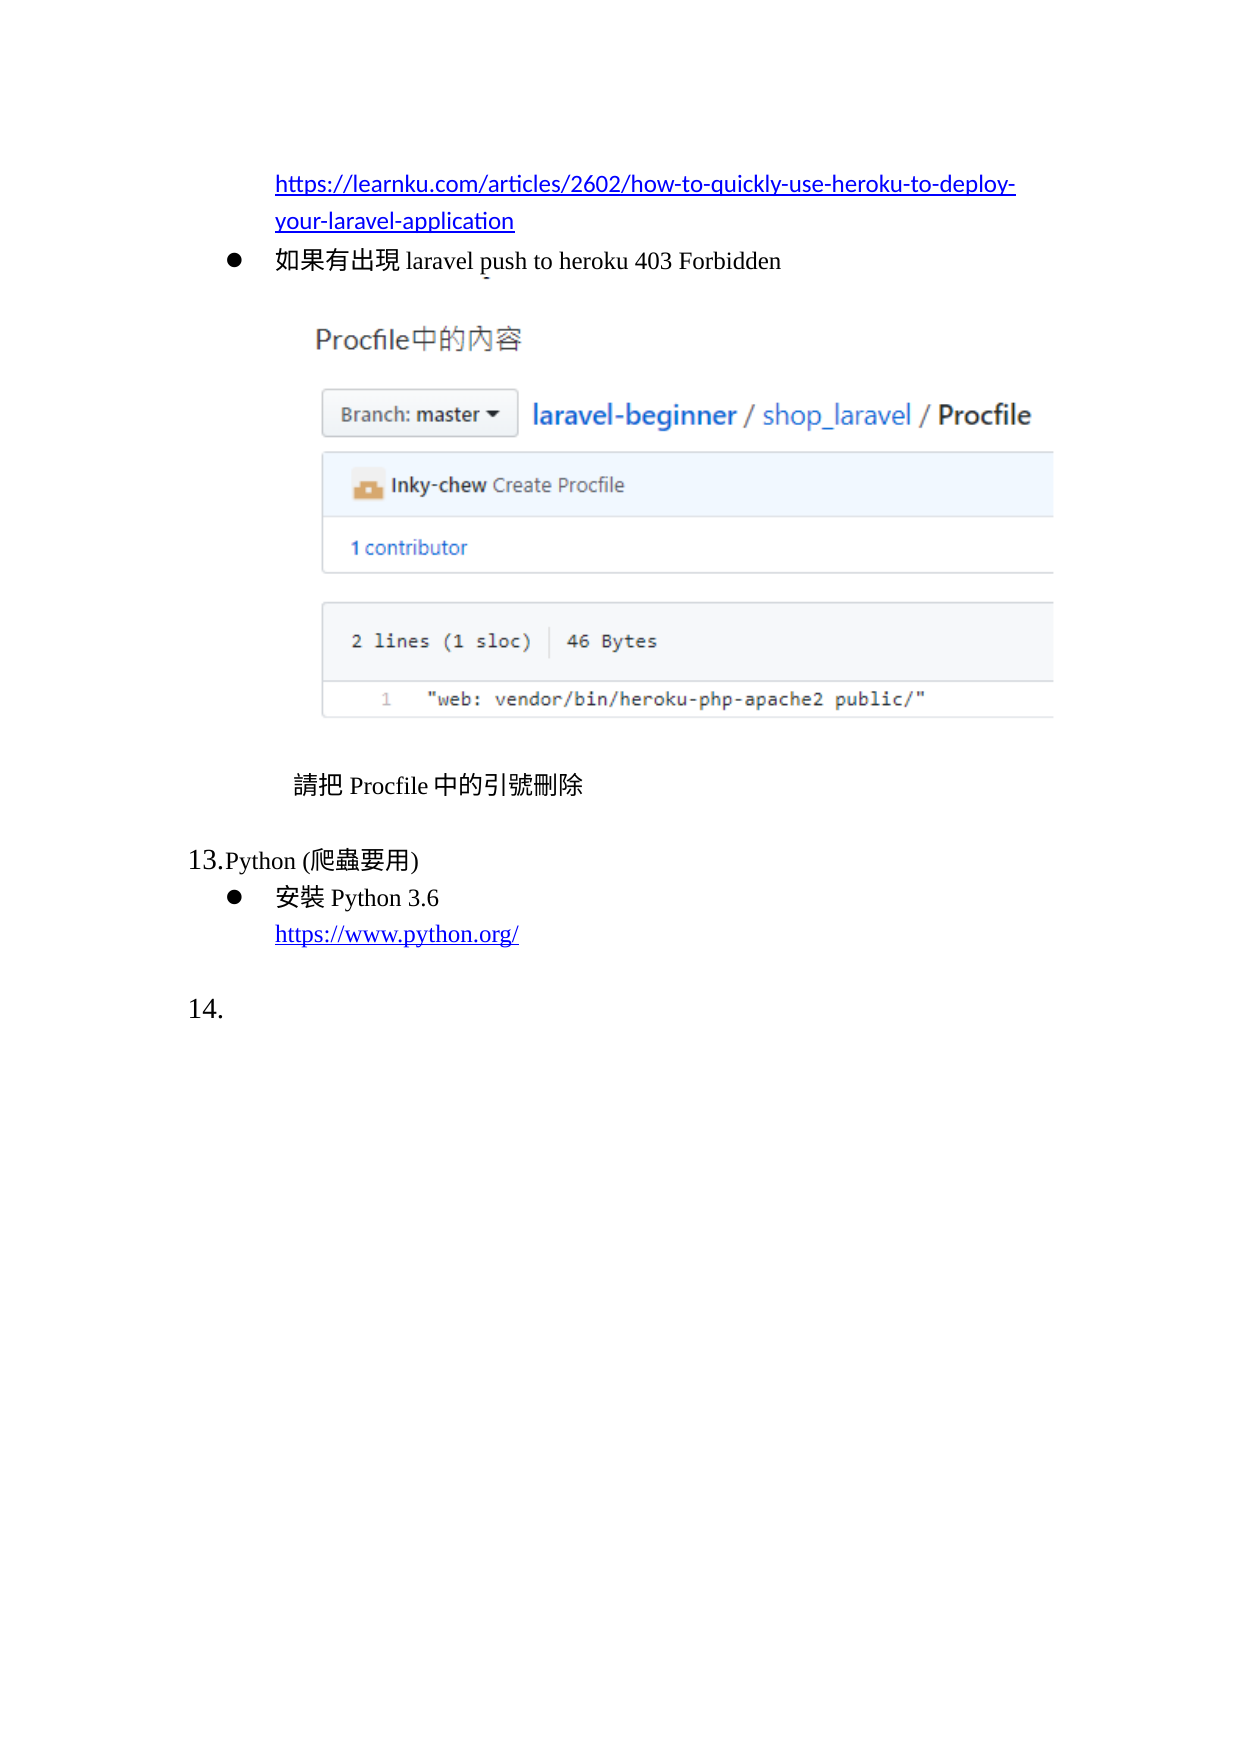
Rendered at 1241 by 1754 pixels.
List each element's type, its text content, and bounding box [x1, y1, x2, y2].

list 安裝 Python 3.6 [225, 877, 1053, 914]
list 如果有出現 laravel push to heroku 403 Forbidden [225, 239, 1053, 277]
text 請把 Procfile中的引號刪除 [275, 764, 1053, 802]
list Python (爬蟲要用) [187, 839, 1053, 877]
text https://learnku.com/articles/2602/how-to-quickly-use-heroku-to-deploy-your-laravel-application [275, 164, 1053, 239]
list https://www.python.org/ [275, 914, 1053, 952]
